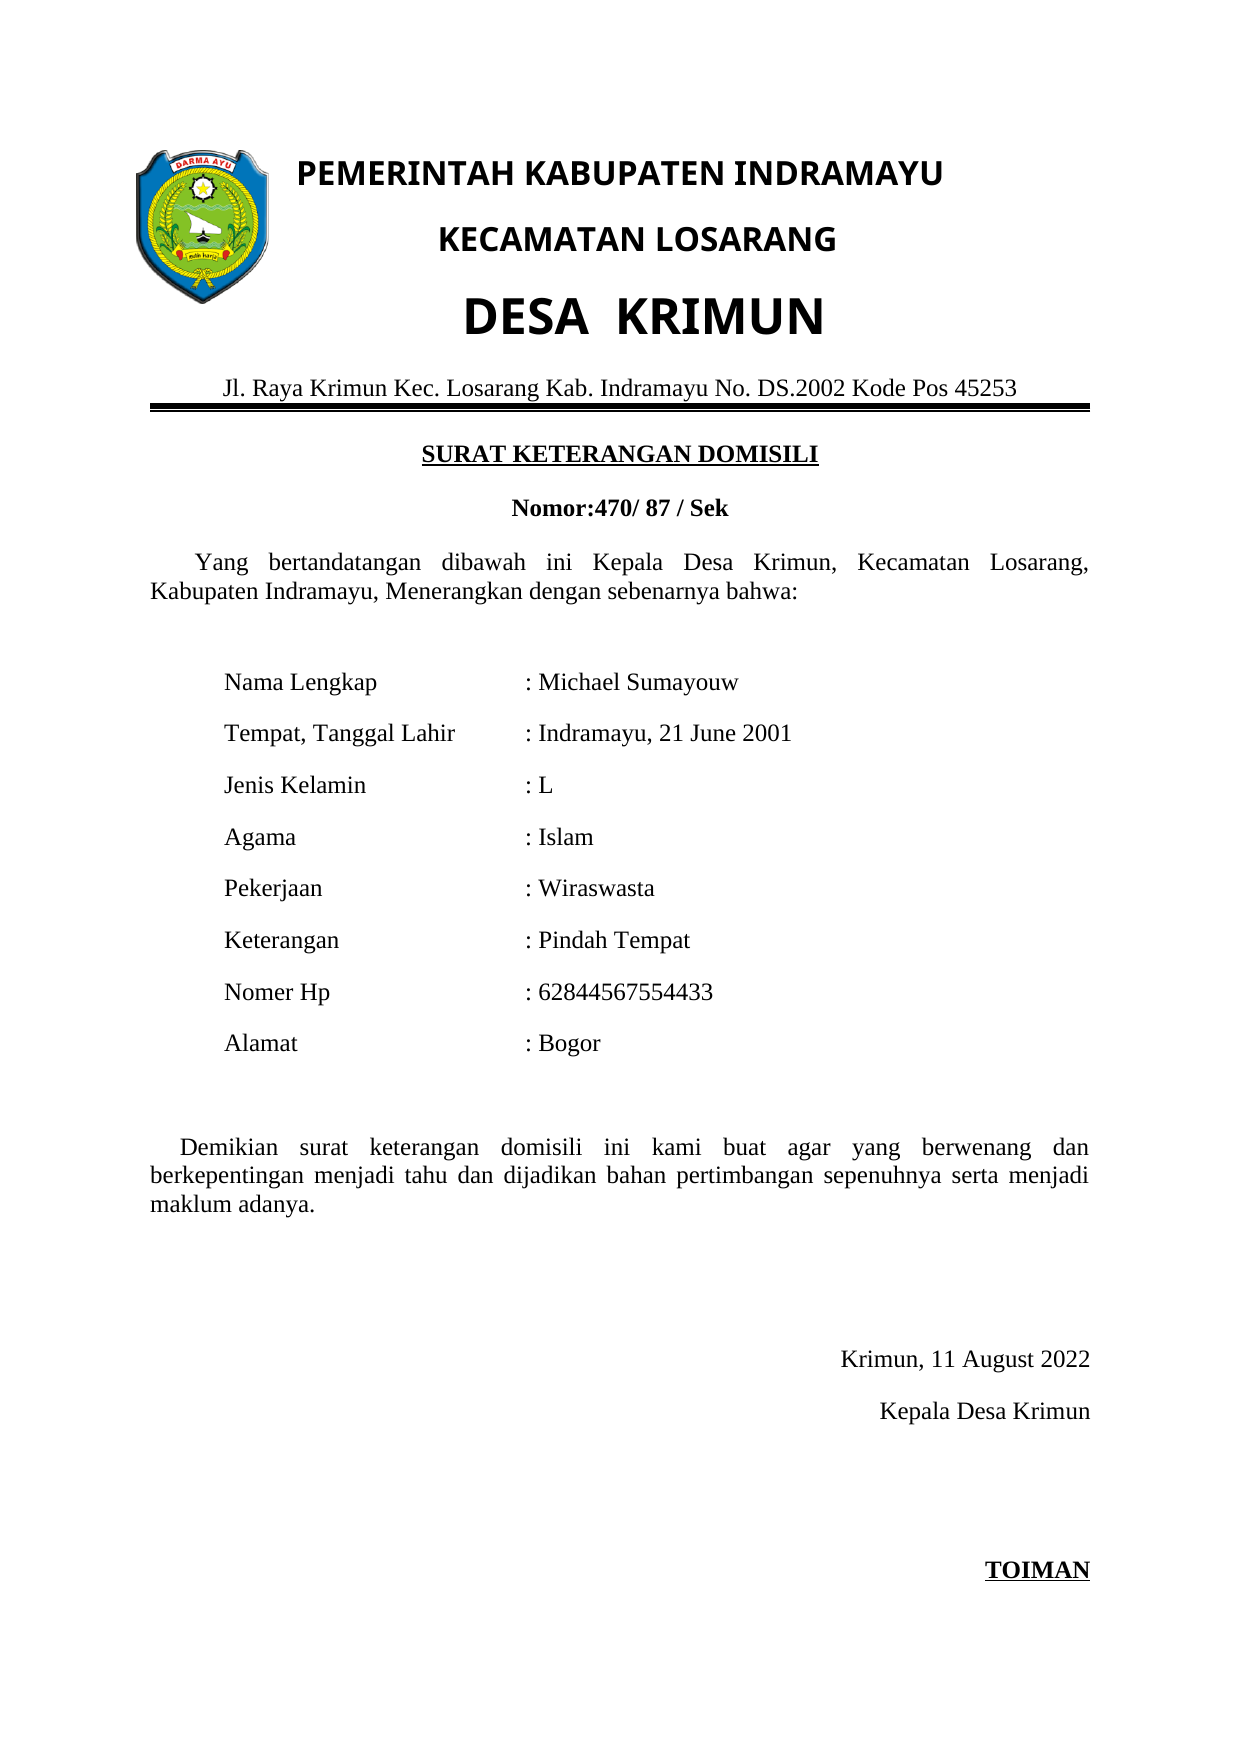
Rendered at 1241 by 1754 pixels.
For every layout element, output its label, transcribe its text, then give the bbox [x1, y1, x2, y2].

text Keterangan : Pindah Tempat [224, 925, 1090, 954]
text Jenis Kelamin : L [224, 770, 1090, 799]
text PEMERINTAH KABUPATEN INDRAMAYU [150, 150, 1090, 195]
picture [136, 150, 269, 304]
text Agama : Islam [224, 822, 1090, 850]
text Pekerjaan : Wiraswasta [224, 873, 1090, 902]
text DESA KRIMUN [150, 281, 1090, 349]
text SURAT KETERANGAN DOMISILI [150, 439, 1090, 468]
text TOIMAN [150, 1555, 1090, 1584]
text Yang bertandatangan dibawah ini Kepala Desa Krimun, Kecamatan Losarang, Kabupaten Indramayu, Menerangkan dengan sebenarnya bahwa: [150, 547, 1090, 604]
text Jl. Raya Krimun Kec. Losarang Kab. Indramayu No. DS.2002 Kode Pos 45253 45 [150, 371, 1090, 403]
text Nama Lengkap : Michael Sumayouw [224, 667, 1090, 695]
text Nomor:470/ 87 / Sek [150, 493, 1090, 522]
text Demikian surat keterangan domisili ini kami buat agar yang berwenang dan berkepentingan menjadi tahu dan dijadikan bahan pertimbangan sepenuhnya serta menjadi maklum adanya. [150, 1132, 1090, 1218]
text Alamat : Bogor [224, 1028, 1090, 1057]
text Nomer Hp : 62844567554433 [224, 977, 1090, 1005]
text Kepala Desa Krimun [150, 1396, 1090, 1424]
text Krimun, 11 August 2022 [150, 1344, 1090, 1373]
text KECAMATAN LOSARANG [150, 216, 1090, 261]
text Tempat, Tanggal Lahir : Indramayu, 21 June 2001 [224, 718, 1090, 747]
